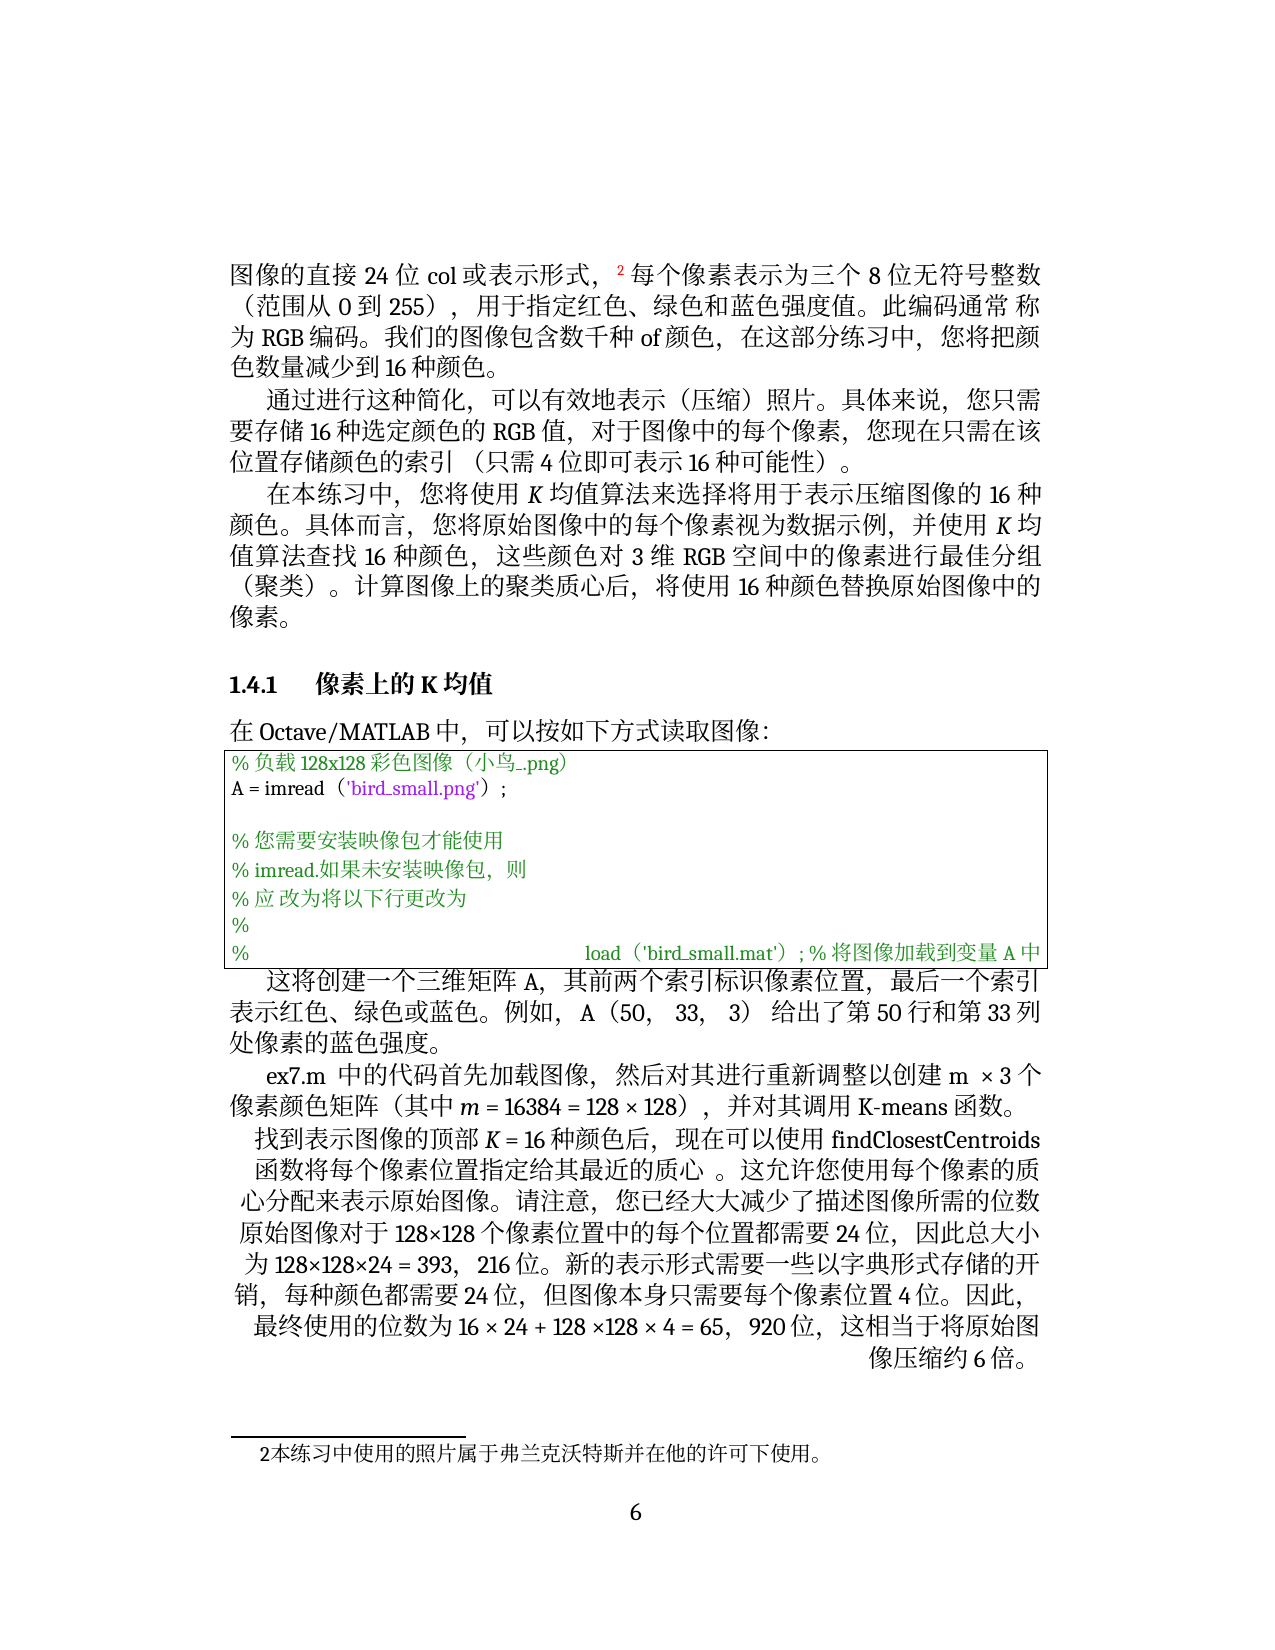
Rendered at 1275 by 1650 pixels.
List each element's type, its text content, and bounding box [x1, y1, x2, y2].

text 找到表示图像的顶部 K = 16 种颜色后，现在可以使用 findClosestCentroids 函数将每个像素位置指定给其最近的质心 。这允许您使用每个像素的质心分配来表示原始图像。请注意，您已经大大减少了描述图像所需的位数。原始图像对于 128×128 个像素位置中的每个位置都需要 24 位，因此总大小为 128×128×24 = 393，216 位。新的表示形式需要一些以字典形式存储的开销，每种颜色都需要24位，但图像本身只需要每个像素位置4位。因此，最终使用的位数为16 × 24 + 128 ×128 × 4 = 65，920位，这相当于将原始图像压缩约6倍。 [231, 1126, 1040, 1373]
subtitle 像素上的 K 均值 [229, 671, 1040, 700]
text 在本练习中，您将使用 K 均值算法来选择将用于表示压缩图像的 16 种颜色。具体而言，您将原始图像中的每个像素视为数据示例，并使用 K 均值算法查找 16 种颜色，这些颜色对 3 维 RGB 空间中的像素进行最佳分组（聚类）。计算图像上的聚类质心后，将使用 16 种颜色替换原始图像中的像素。 [229, 481, 1042, 633]
text 这将创建一个三维矩阵 A，其前两个索引标识像素位置，最后一个索引表示红色、绿色或蓝色。例如，A（50， 33， 3） 给出了第 50 行和第 33 列处像素的蓝色强度。 [229, 969, 1042, 1058]
table_header % 负载 128x128 彩色图像（小鸟.png） A = imread（'birdsmall.png'）; % 您需要安装映像包才能使用 % imread.如果未安装映像包，则 % 应 改为将以下行更改为 % % load（'birdsmall.mat'）; % 将图像加载到变量 A 中 [225, 751, 1047, 967]
text 图像的直接 24 位 col或表示形式， 每个像素表示为三个 8 位无符号整数（范围从 0 到 255），用于指定红色、绿色和蓝色强度值。此编码通常 称为 RGB 编码。我们的图像包含数千种of颜色，在这部分练习中，您将把颜色数量减少到16种颜色。 [229, 262, 1042, 383]
text 通过进行这种简化，可以有效地表示（压缩）照片。具体来说，您只需要存储 16 种选定颜色的 RGB 值，对于图像中的每个像素，您现在只需在该位置存储颜色的索引 （只需 4 位即可表示 16 种可能性）。 [229, 387, 1042, 477]
text 在Octave/MATLAB中，可以按如下方式读取图像： [229, 718, 1042, 746]
text ex7.m 中的代码首先加载图像，然后对其进行重新调整以创建 m × 3 个像素颜色矩阵（其中 m = 16384 = 128 × 128），并对其调用 K-means 函数。 [229, 1062, 1042, 1122]
